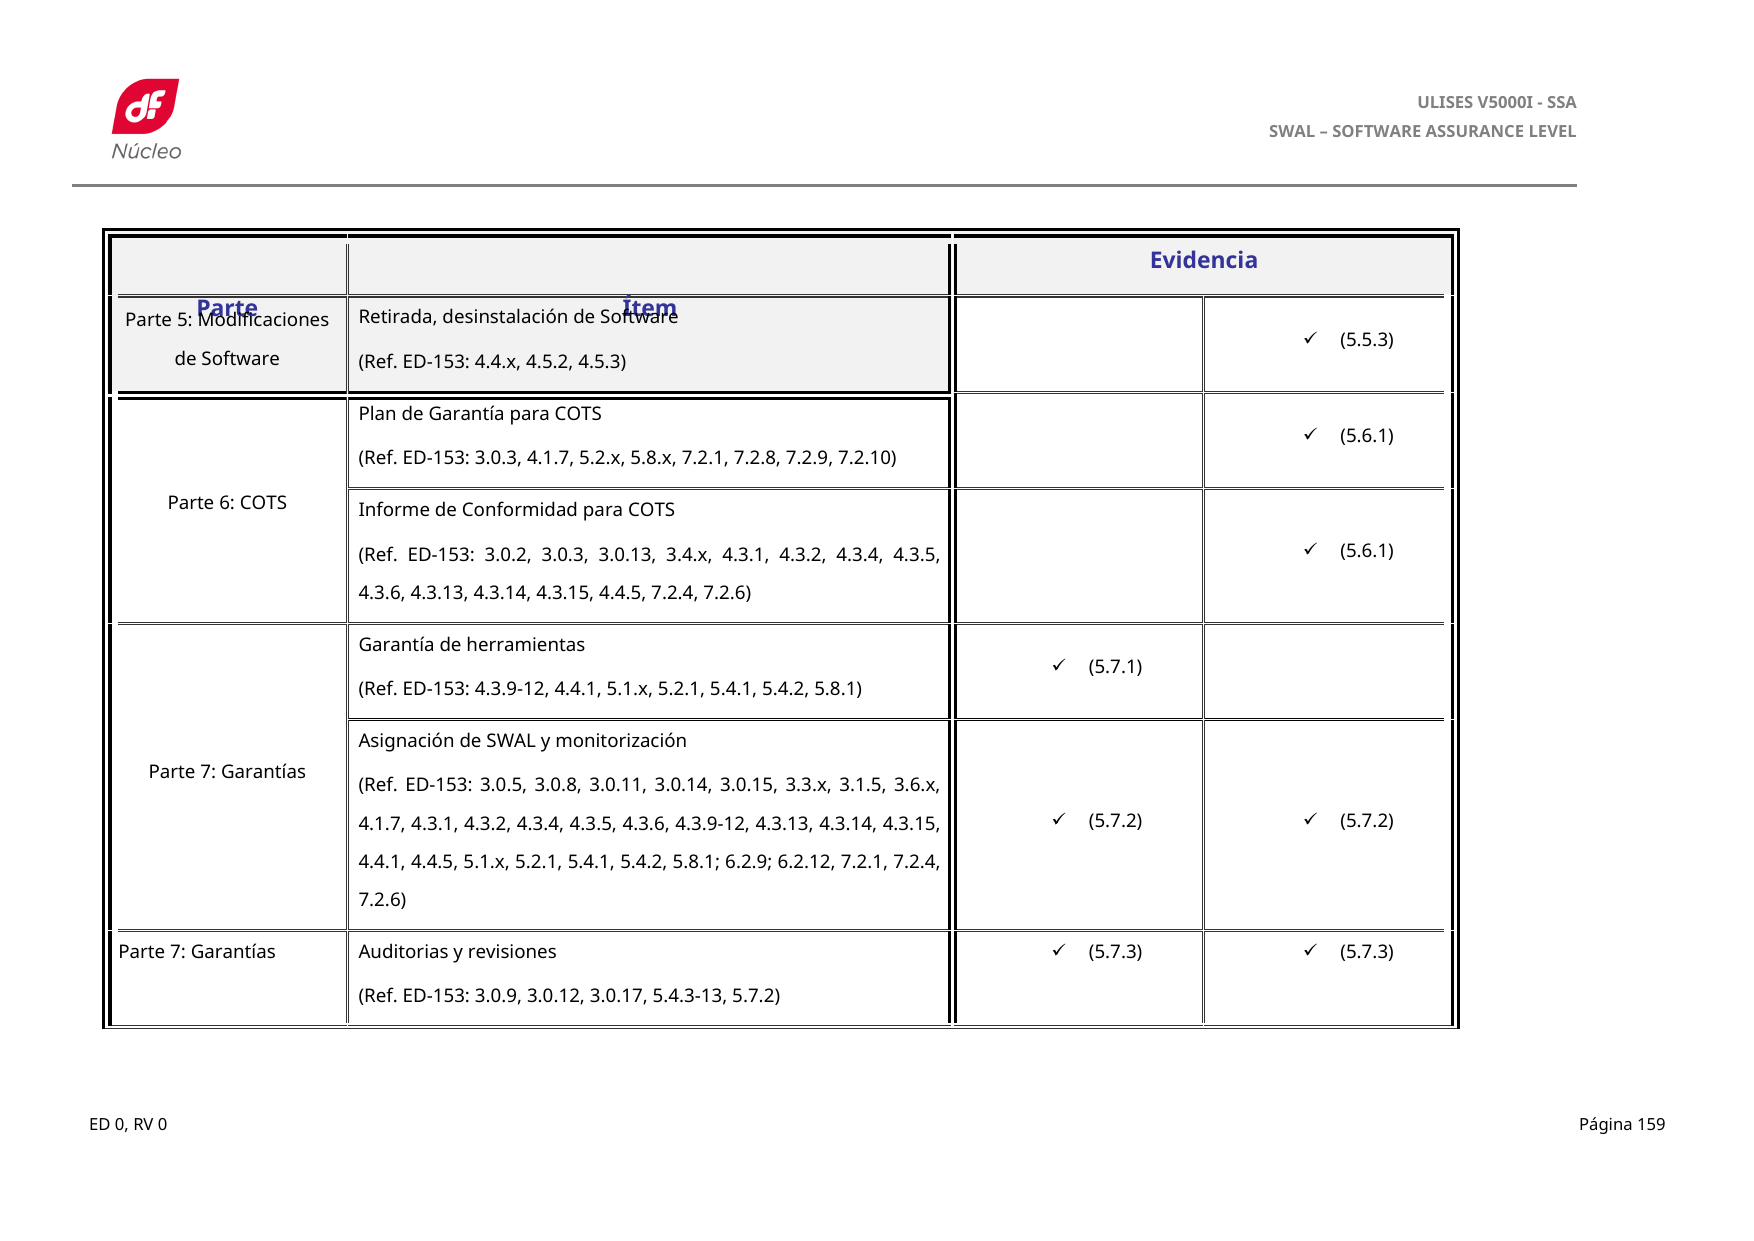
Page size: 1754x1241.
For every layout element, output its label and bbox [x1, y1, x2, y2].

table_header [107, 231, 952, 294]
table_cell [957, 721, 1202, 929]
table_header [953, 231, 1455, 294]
picture [67, 66, 224, 170]
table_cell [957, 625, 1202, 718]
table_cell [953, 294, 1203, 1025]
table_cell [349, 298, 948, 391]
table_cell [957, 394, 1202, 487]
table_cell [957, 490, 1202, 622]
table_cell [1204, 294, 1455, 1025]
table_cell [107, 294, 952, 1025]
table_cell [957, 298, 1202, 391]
